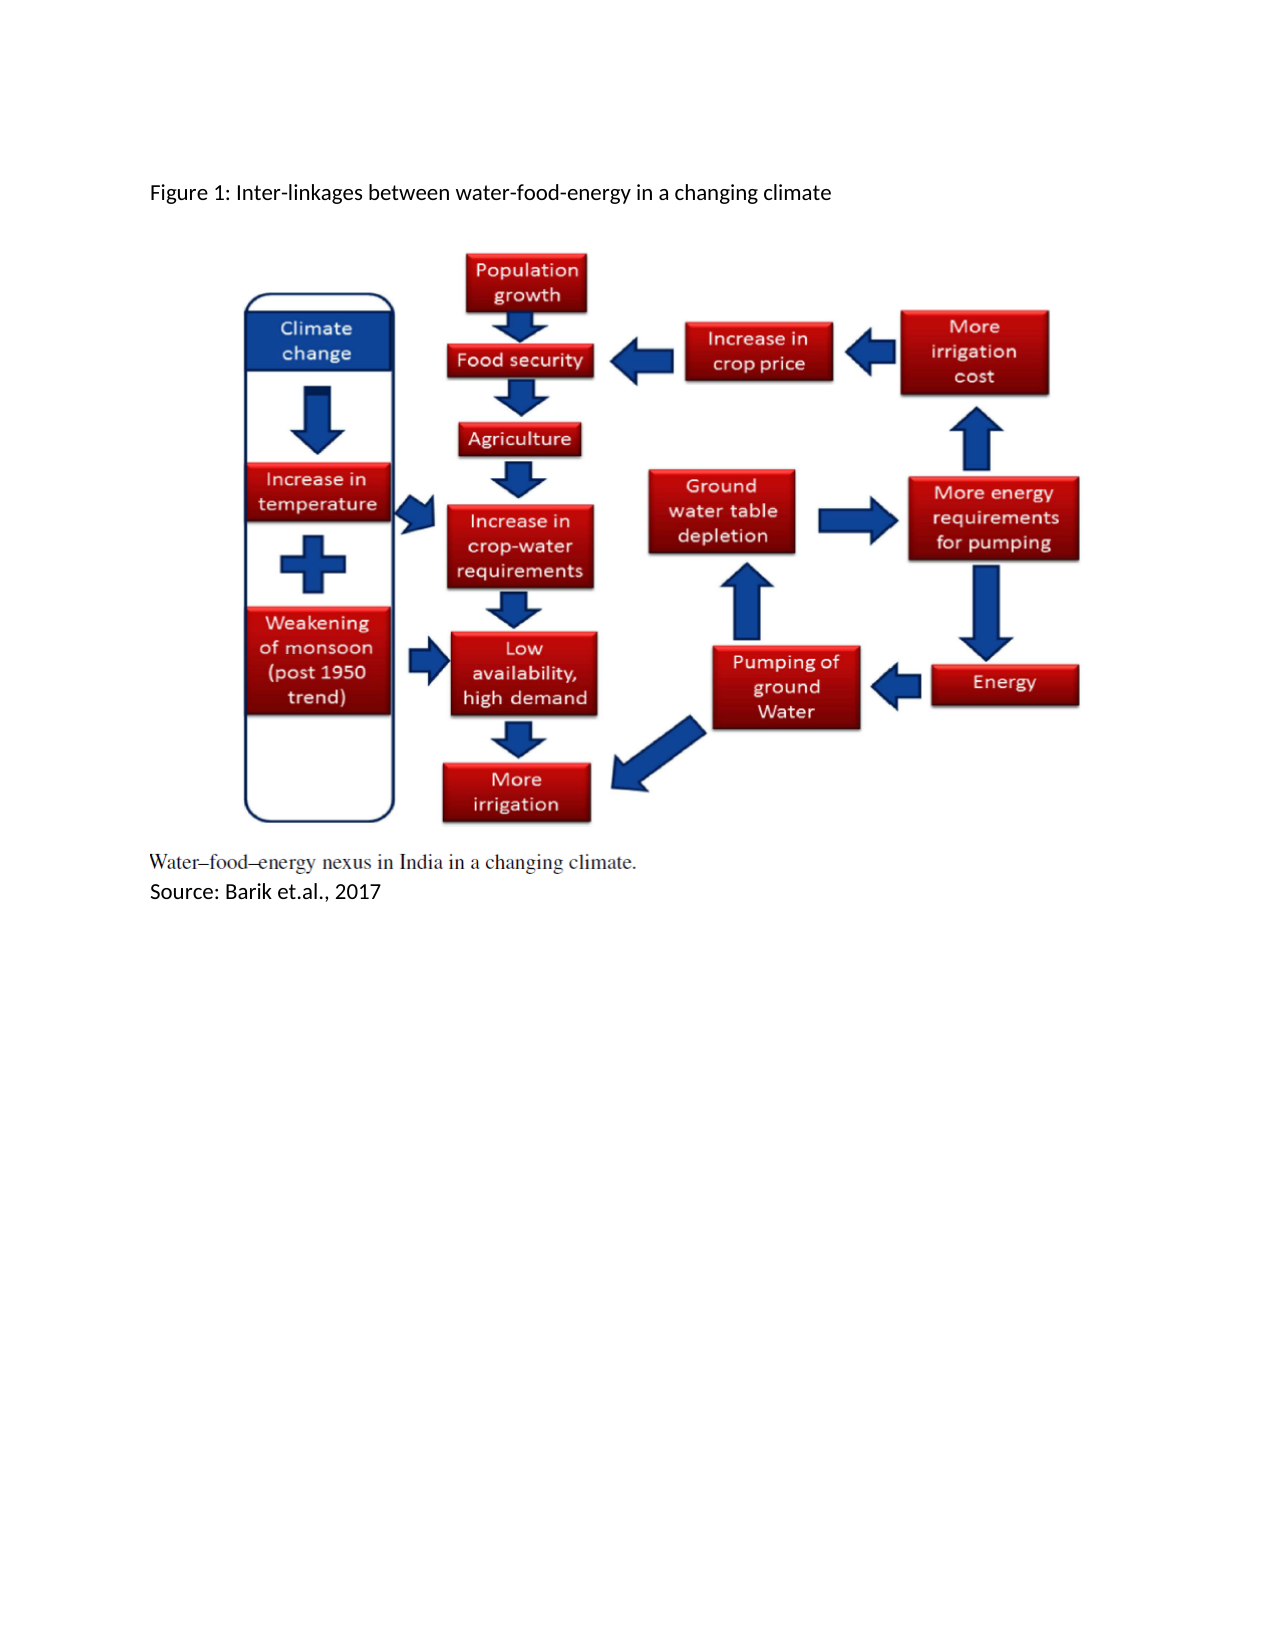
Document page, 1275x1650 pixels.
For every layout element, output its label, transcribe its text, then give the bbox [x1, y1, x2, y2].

text Source: Barik et.al., 2017 [150, 878, 1125, 905]
text Figure 1: Inter-linkages between water-food-energy in a changing climate [150, 178, 1125, 206]
picture [150, 234, 1125, 878]
